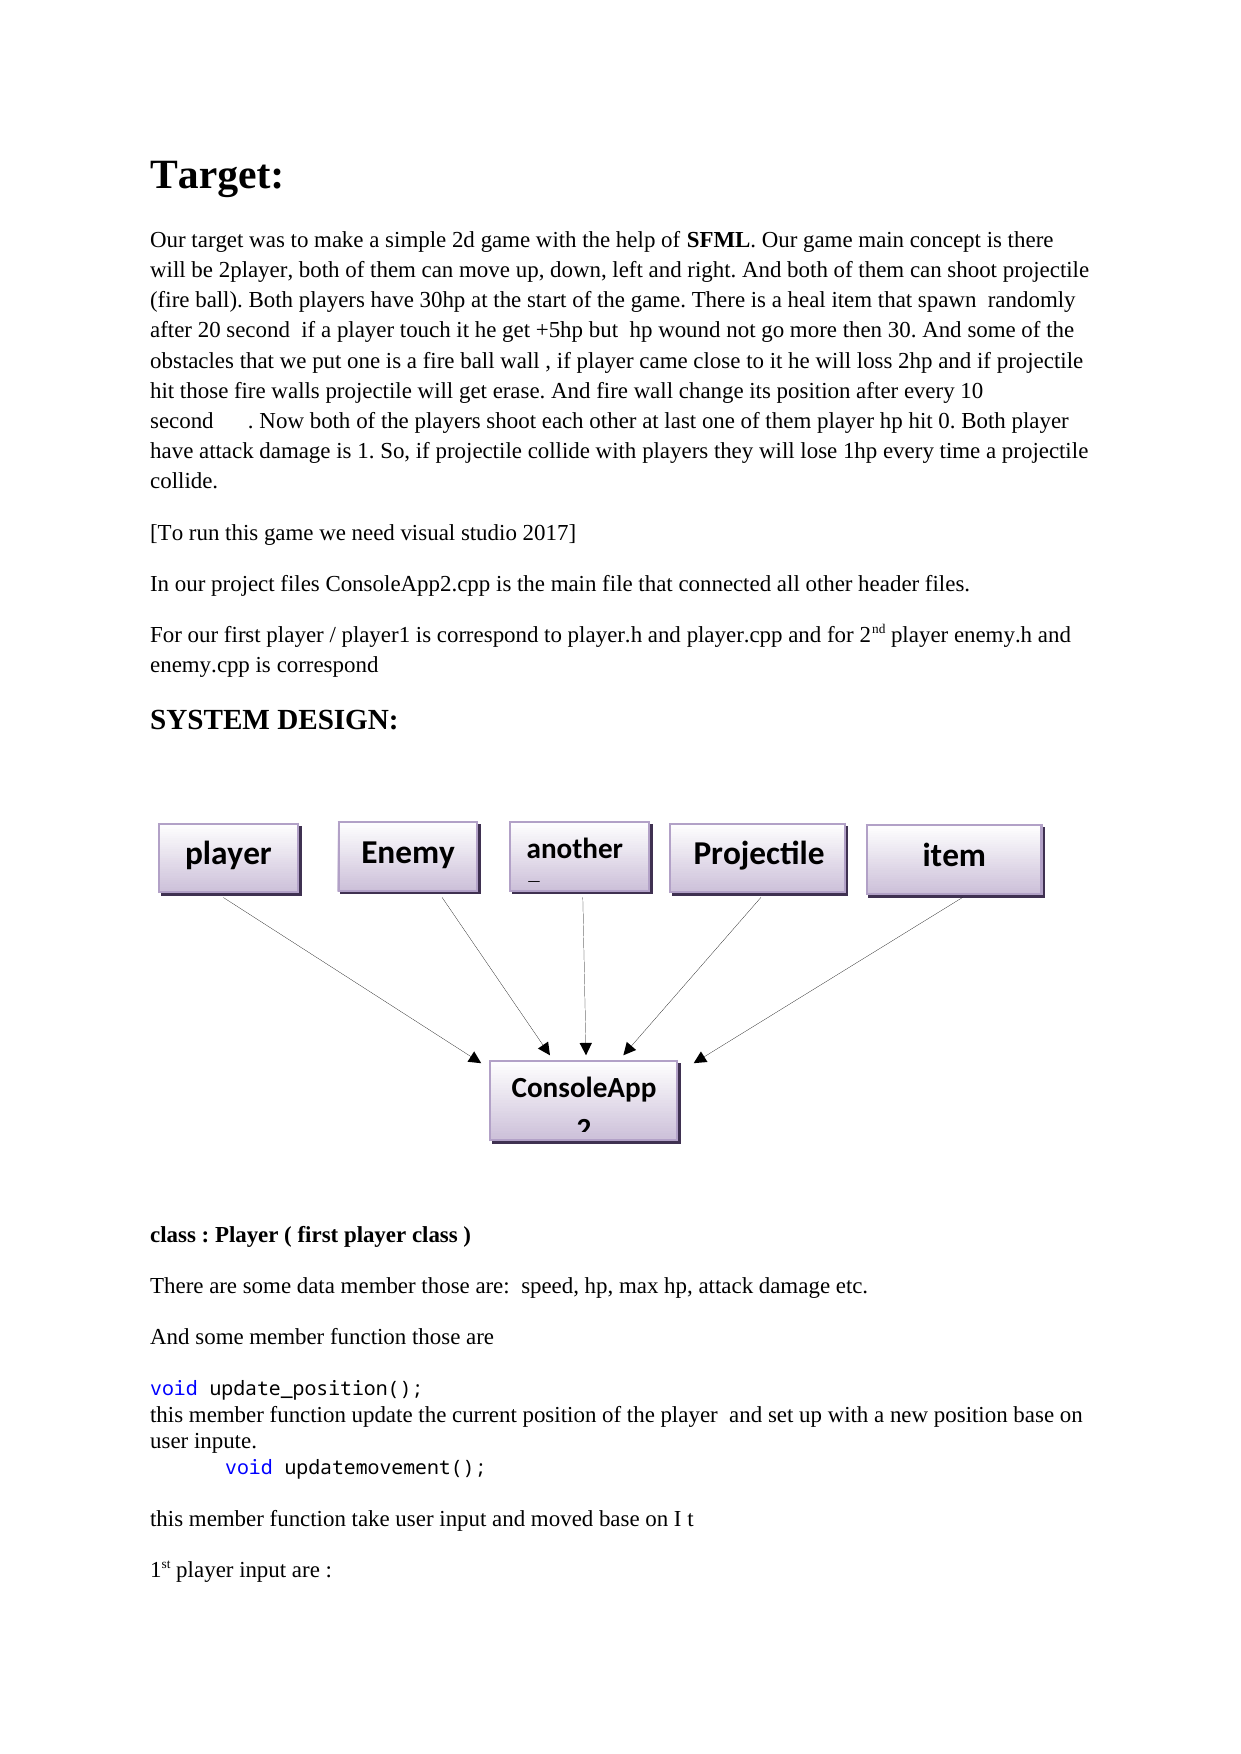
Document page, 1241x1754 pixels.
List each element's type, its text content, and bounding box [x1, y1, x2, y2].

text Our target was to make a simple 2d game with the help of SFML. Our game main concept is there will be 2player, both of them can move up, down, left and right. And both of them can shoot projectile (fire ball). Both players have 30hp at the start of the game. There is a heal item that spawn randomly after 20 second if a player touch it he get +5hp but hp wound not go more then 30. And some of the obstacles that we put one is a fire ball wall , if player came close to it he will loss 2hp and if projectile hit those fire walls projectile will get erase. And fire wall change its position after every 10 second . Now both of the players shoot each other at last one of them player hp hit 0. Both player have attack damage is 1. So, if projectile collide with players they will lose 1hp every time a projectile collide. [150, 226, 1090, 494]
text SYSTEM DESIGN: [150, 702, 1090, 736]
text this member function update the current position of the player and set up with a new position base on user inpute. [150, 1401, 1090, 1453]
text Target: [150, 150, 1090, 198]
text [To run this game we need visual studio 2017] [150, 519, 1090, 545]
text 1st player input are : [150, 1556, 1090, 1583]
text For our first player / player1 is correspond to player.h and player.cpp and for 2nd player enemy.h and enemy.cpp is correspond [150, 621, 1090, 677]
text There are some data member those are: speed, hp, max hp, attack damage etc. [150, 1272, 1090, 1298]
text void updatemovement(); [150, 1453, 1090, 1481]
text And some member function those are [150, 1323, 1090, 1349]
text In our project files ConsoleApp2.cpp is the main file that connected all other header files. [150, 570, 1090, 596]
text this member function take user input and moved base on I t [150, 1505, 1090, 1532]
text void update_position(); [150, 1374, 1090, 1401]
text class : Player ( first player class ) [150, 1221, 1090, 1247]
